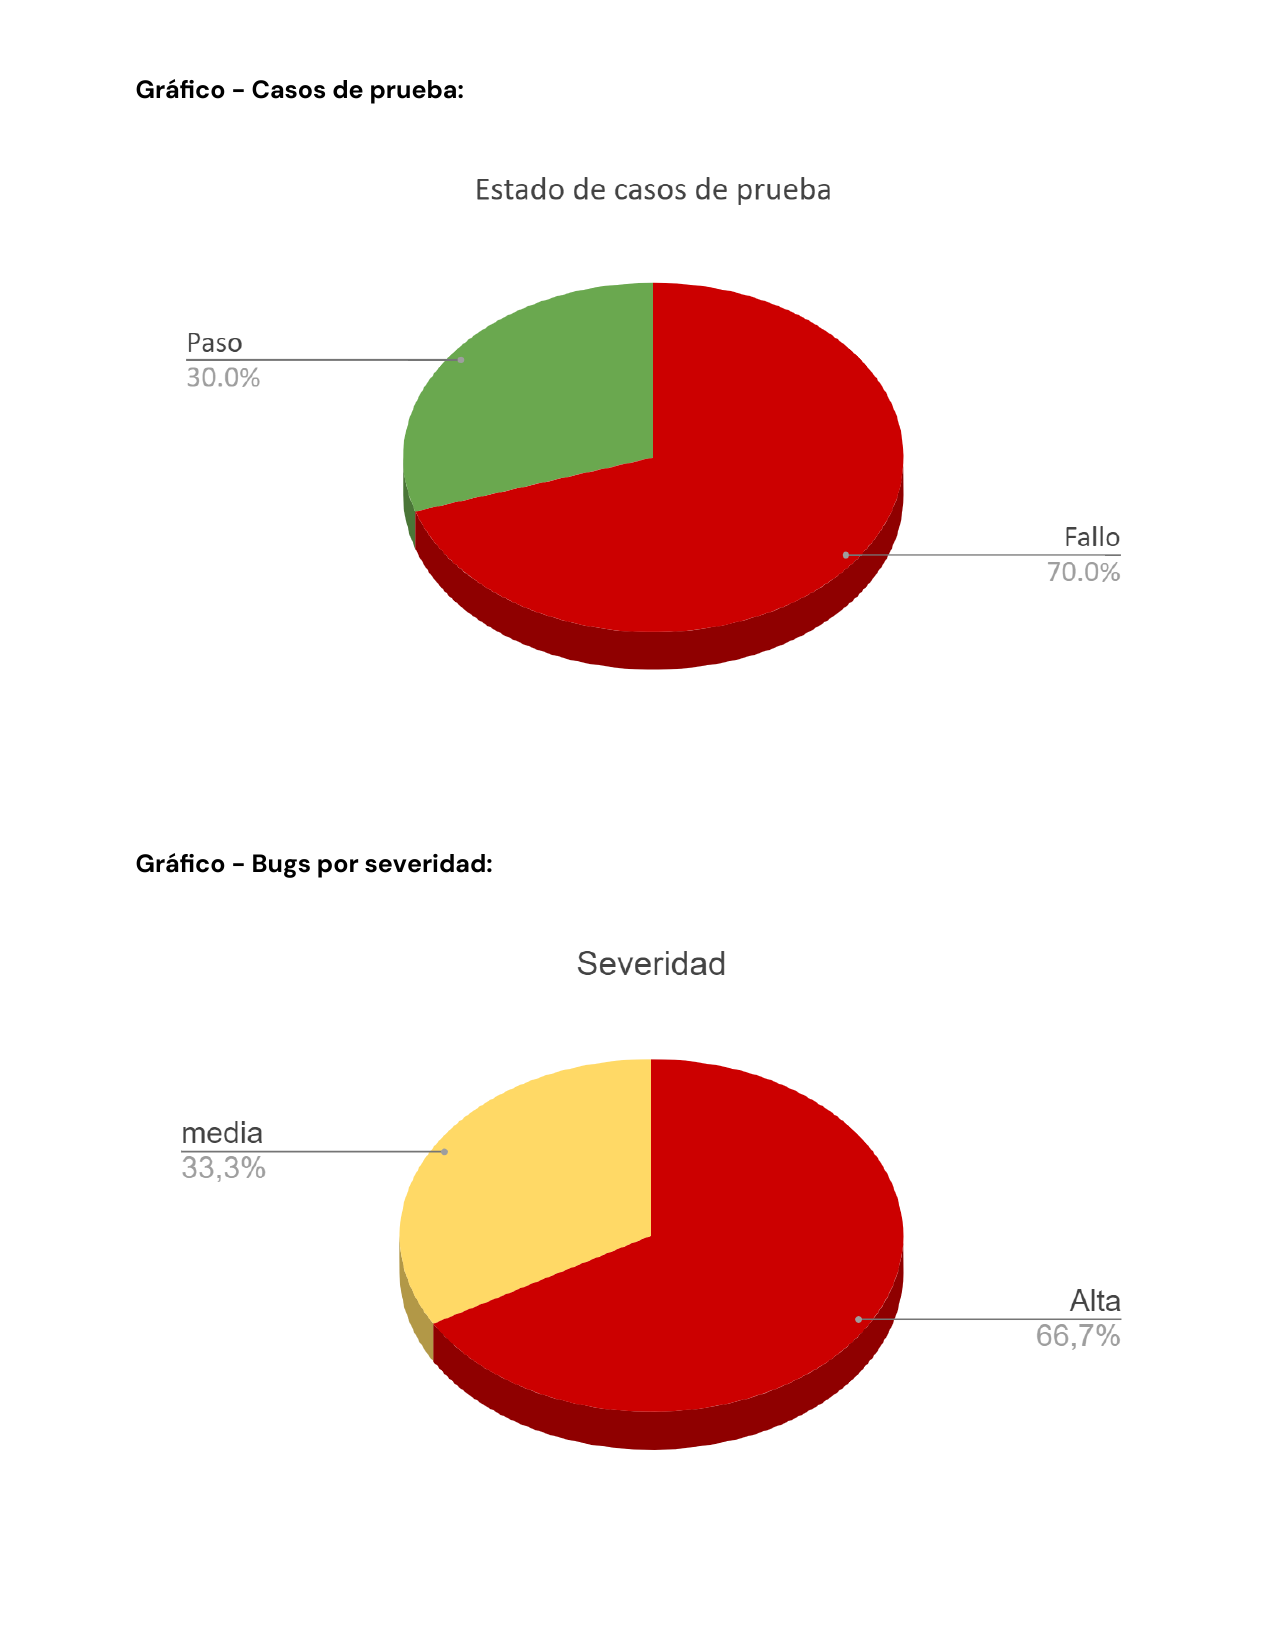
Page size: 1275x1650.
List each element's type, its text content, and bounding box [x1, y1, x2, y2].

text Gráfico - Casos de prueba: [135, 74, 1125, 106]
picture [155, 142, 1150, 756]
picture [150, 917, 1152, 1537]
text Gráfico - Bugs por severidad: [135, 847, 1125, 880]
